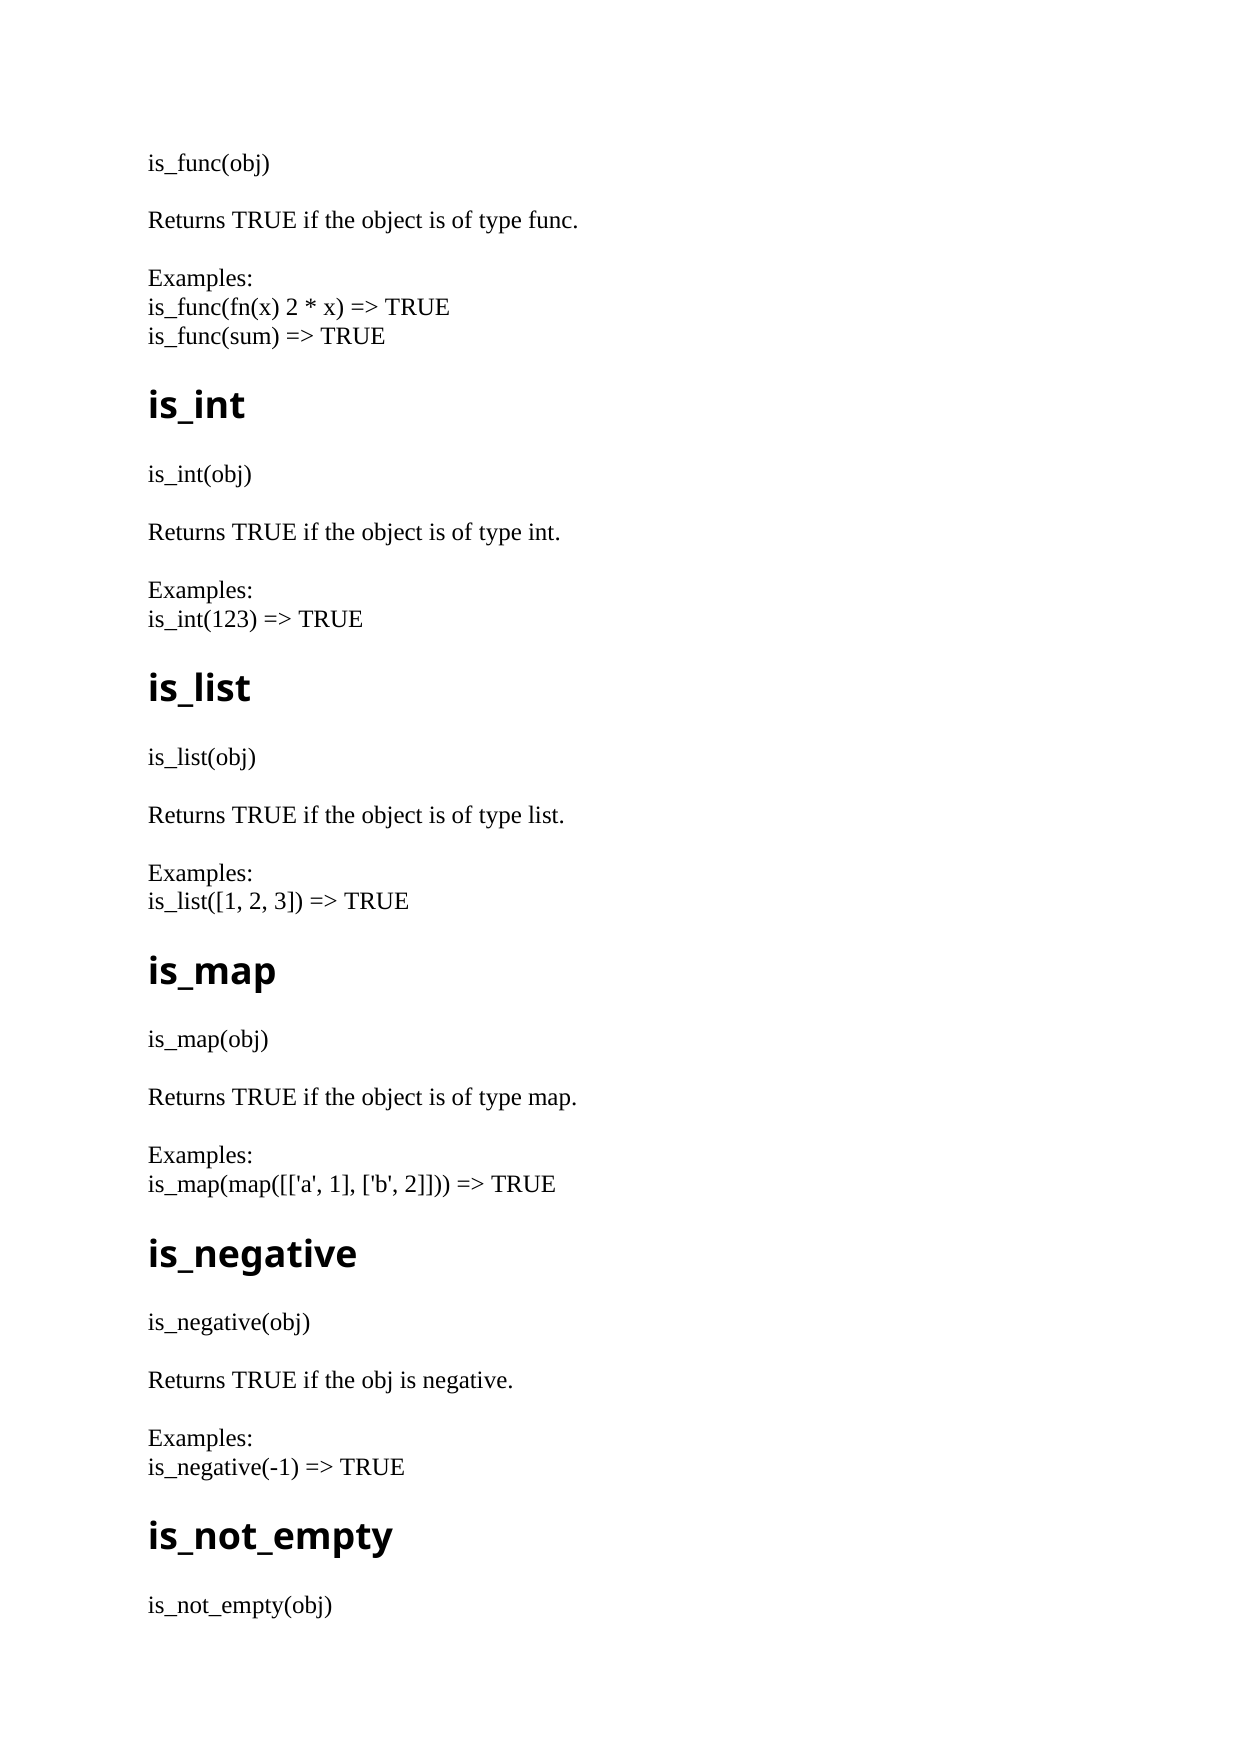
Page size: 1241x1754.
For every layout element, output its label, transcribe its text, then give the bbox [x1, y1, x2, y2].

text is_int(123) => TRUE [148, 604, 1093, 632]
subtitle is_map [148, 944, 1093, 995]
text Examples: [148, 858, 1093, 886]
text is_func(fn(x) 2 * x) => TRUE [148, 292, 1093, 321]
subtitle is_negative [148, 1227, 1093, 1278]
text Returns TRUE if the object is of type map. [148, 1082, 1093, 1111]
subtitle is_not_empty [148, 1510, 1093, 1561]
text is_negative(obj) [148, 1307, 1093, 1336]
text Returns TRUE if the object is of type list. [148, 800, 1093, 828]
text is_func(sum) => TRUE [148, 321, 1093, 350]
text Examples: [148, 575, 1093, 604]
text is_map(map([['a', 1], ['b', 2]])) => TRUE [148, 1169, 1093, 1198]
text is_list([1, 2, 3]) => TRUE [148, 886, 1093, 915]
text Examples: [148, 1423, 1093, 1452]
text is_map(obj) [148, 1024, 1093, 1053]
text Examples: [148, 263, 1093, 292]
text is_int(obj) [148, 459, 1093, 488]
text is_list(obj) [148, 742, 1093, 771]
text Returns TRUE if the object is of type func. [148, 206, 1093, 234]
subtitle is_int [148, 379, 1093, 430]
subtitle is_list [148, 662, 1093, 713]
text is_func(obj) [148, 148, 1093, 176]
text Returns TRUE if the obj is negative. [148, 1365, 1093, 1394]
text is_negative(-1) => TRUE [148, 1452, 1093, 1481]
text Returns TRUE if the object is of type int. [148, 517, 1093, 546]
text Examples: [148, 1140, 1093, 1169]
text is_not_empty(obj) [148, 1590, 1093, 1619]
